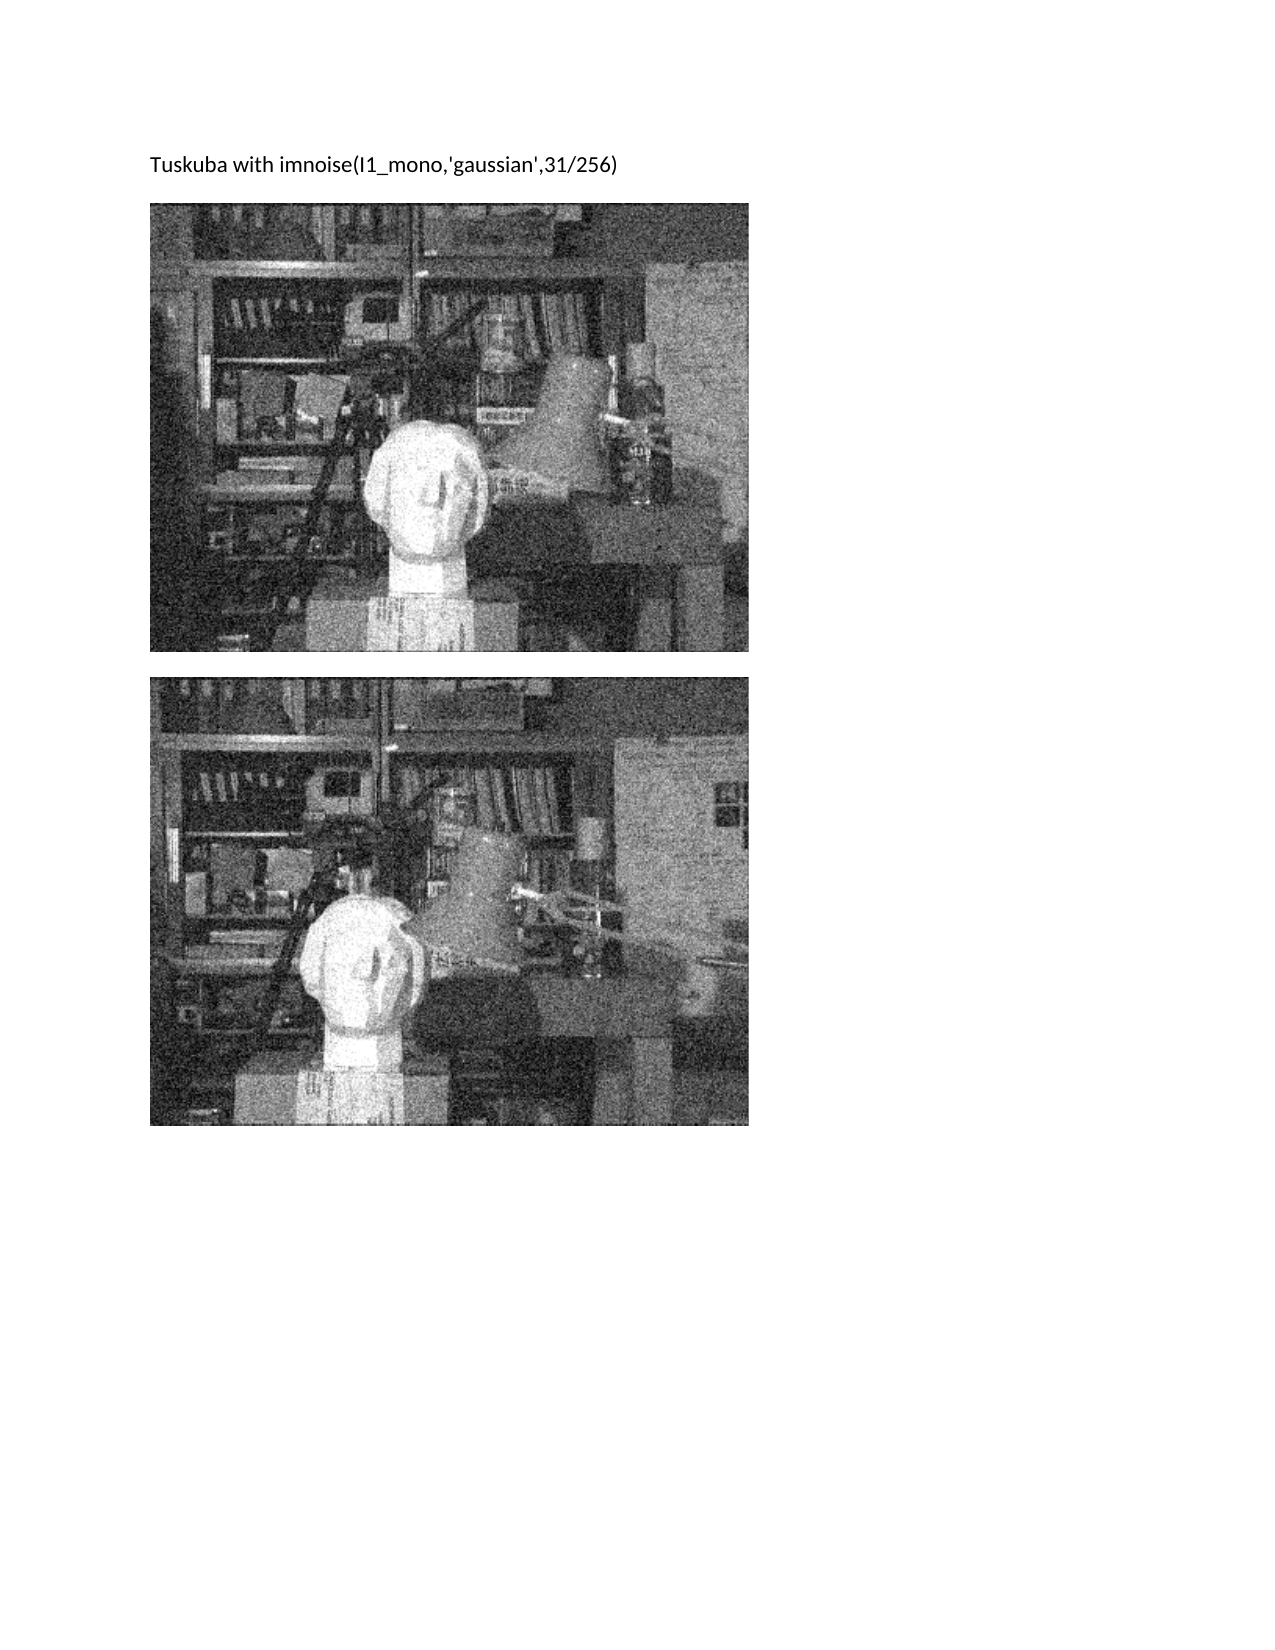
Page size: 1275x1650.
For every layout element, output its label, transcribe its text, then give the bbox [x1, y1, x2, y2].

text Tuskuba with imnoise(I1_mono,'gaussian',31/256) [150, 150, 1125, 178]
